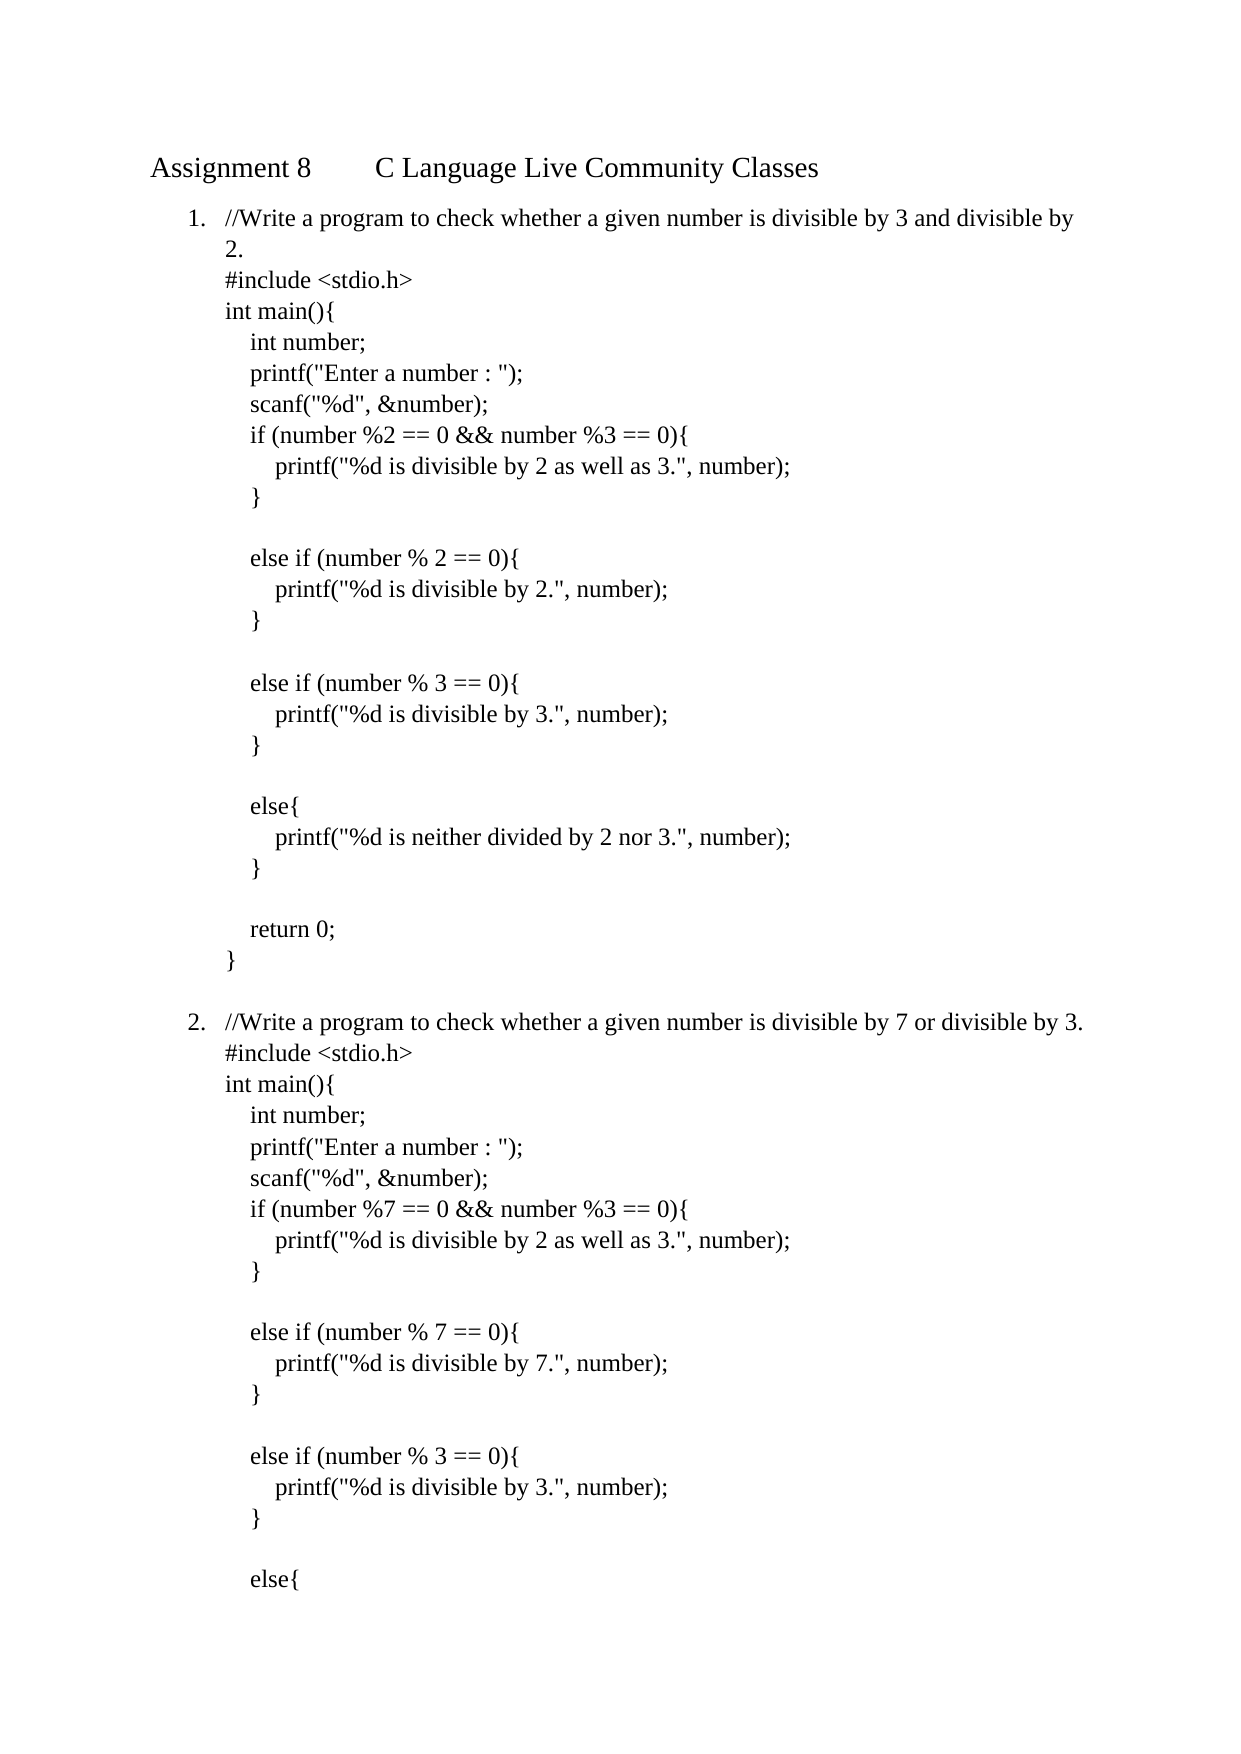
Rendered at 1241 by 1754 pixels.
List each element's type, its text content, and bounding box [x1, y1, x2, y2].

list #include <stdio.h> [225, 265, 1090, 294]
list else if (number % 3 == 0){ [225, 668, 1090, 696]
list } [225, 482, 1090, 511]
list //Write a program to check whether a given number is divisible by 7 or divisible by 3. [187, 1007, 1090, 1036]
list } [225, 853, 1090, 882]
list return 0; [225, 914, 1090, 943]
list } [225, 945, 1090, 974]
list printf("%d is divisible by 3.", number); [225, 699, 1090, 727]
list printf("%d is divisible by 2 as well as 3.", number); [225, 451, 1090, 480]
list printf("%d is neither divided by 2 nor 3.", number); [225, 822, 1090, 851]
list } [225, 1256, 1090, 1284]
list printf("%d is divisible by 3.", number); [225, 1472, 1090, 1501]
list if (number %2 == 0 && number %3 == 0){ [225, 420, 1090, 449]
list int main(){ [225, 296, 1090, 325]
list #include <stdio.h> [225, 1038, 1090, 1067]
list else{ [225, 791, 1090, 820]
text Assignment 8 C Language Live Community Classes [150, 150, 1090, 183]
list printf("%d is divisible by 2 as well as 3.", number); [225, 1225, 1090, 1253]
list } [225, 730, 1090, 758]
list if (number %7 == 0 && number %3 == 0){ [225, 1194, 1090, 1222]
list scanf("%d", &number); [225, 389, 1090, 418]
list //Write a program to check whether a given number is divisible by 3 and divisible by 2. [187, 203, 1090, 263]
list } [225, 1379, 1090, 1408]
list else if (number % 2 == 0){ [225, 543, 1090, 572]
list } [225, 1503, 1090, 1532]
list printf("Enter a number : "); [225, 358, 1090, 387]
list printf("Enter a number : "); [225, 1132, 1090, 1160]
list scanf("%d", &number); [225, 1163, 1090, 1191]
list int number; [225, 327, 1090, 356]
list else{ [225, 1564, 1090, 1593]
list else if (number % 3 == 0){ [225, 1441, 1090, 1470]
list } [225, 606, 1090, 634]
list int number; [225, 1101, 1090, 1129]
list else if (number % 7 == 0){ [225, 1317, 1090, 1346]
list int main(){ [225, 1069, 1090, 1098]
list printf("%d is divisible by 7.", number); [225, 1348, 1090, 1377]
list printf("%d is divisible by 2.", number); [225, 574, 1090, 603]
